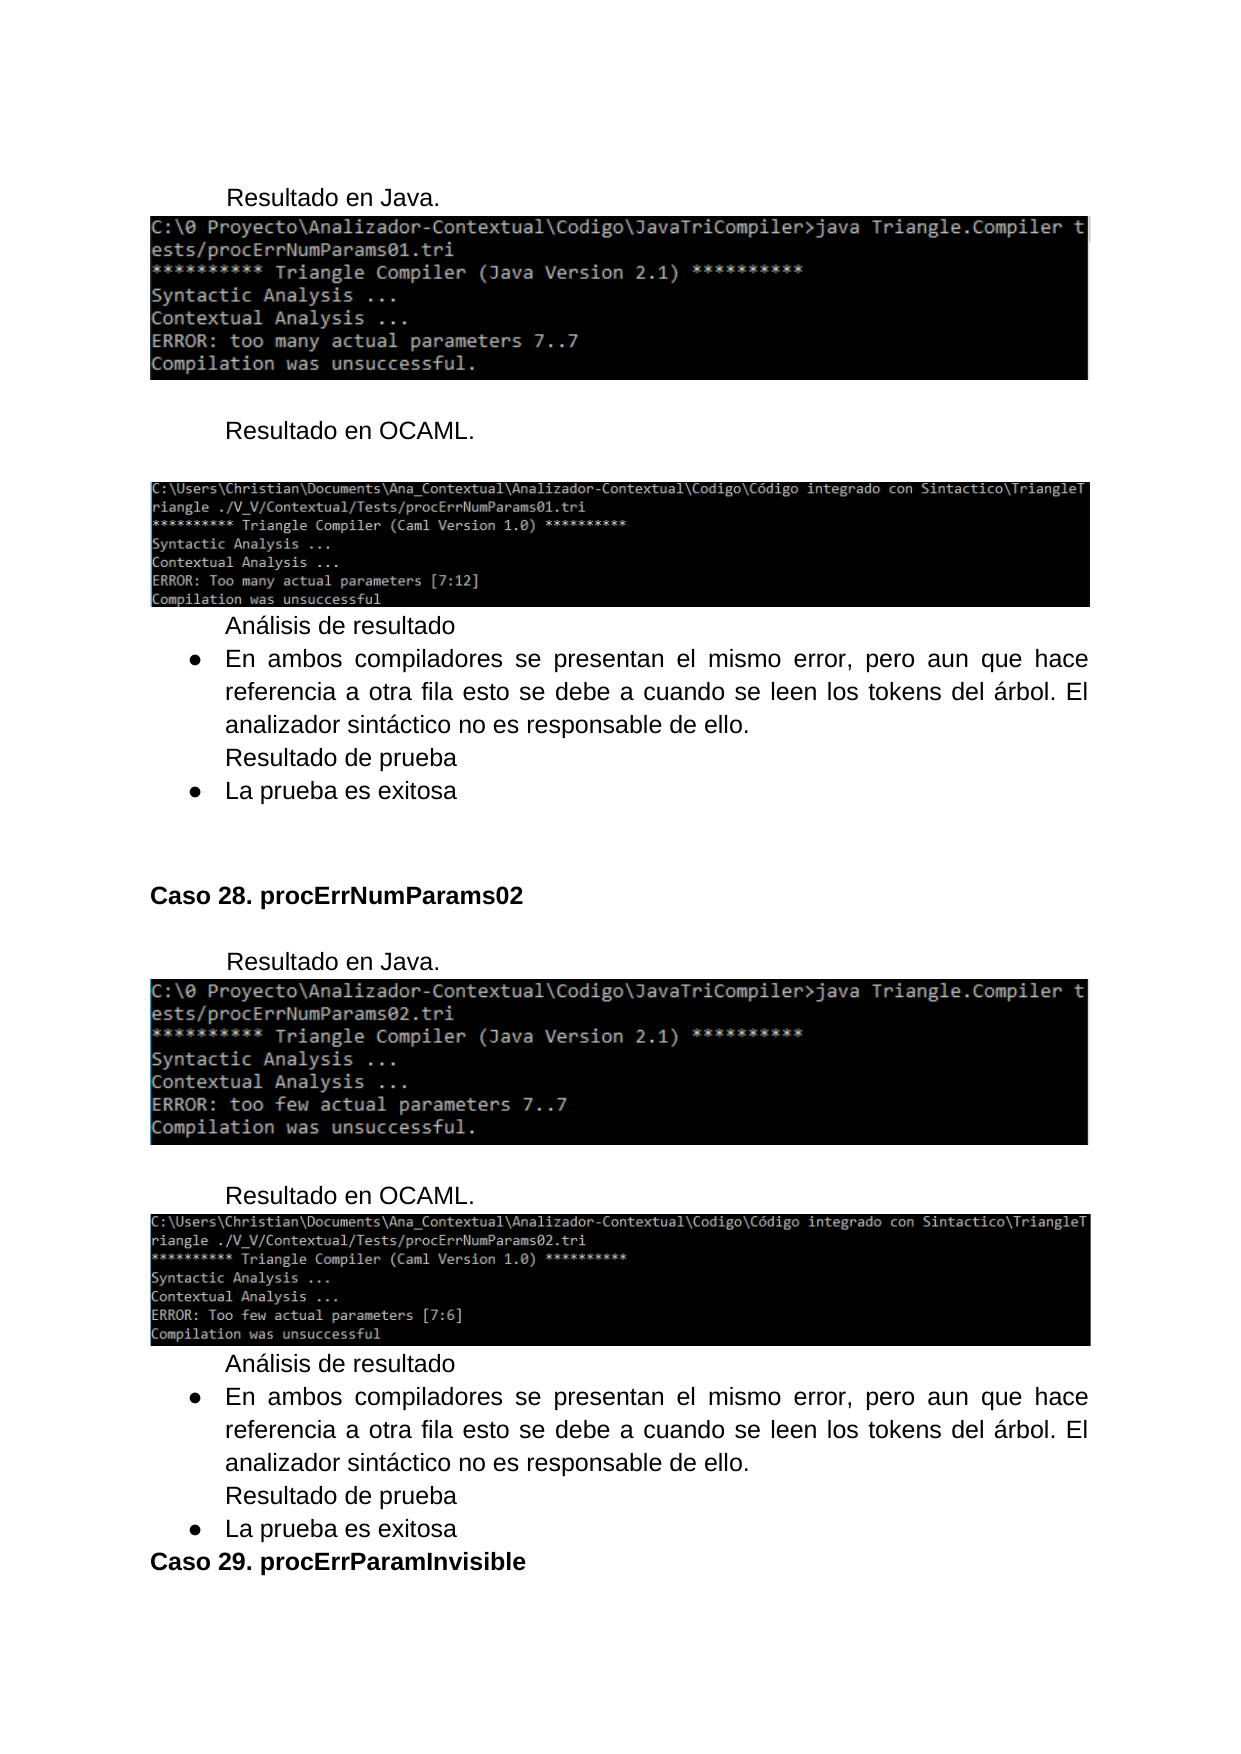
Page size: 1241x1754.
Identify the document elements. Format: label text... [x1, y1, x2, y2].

text Caso 29. procErrParamInvisible [150, 1547, 1090, 1576]
picture [150, 216, 1091, 380]
text Resultado en Java. [150, 947, 1090, 975]
text Análisis de resultado [150, 1349, 1090, 1378]
picture [150, 979, 1091, 1145]
list En ambos compiladores se presentan el mismo error, pero aun que hace referencia a otra fila esto se debe a cuando se leen los tokens del árbol. El analizador sintáctico no es responsable de ello. [187, 644, 1090, 739]
list La prueba es exitosa [187, 776, 1090, 805]
picture [150, 482, 1091, 607]
text Resultado de prueba [150, 1481, 1090, 1510]
text Resultado en OCAML. [150, 416, 1090, 445]
text Resultado en OCAML. [150, 1181, 1090, 1210]
list En ambos compiladores se presentan el mismo error, pero aun que hace referencia a otra fila esto se debe a cuando se leen los tokens del árbol. El analizador sintáctico no es responsable de ello. [187, 1382, 1090, 1477]
text Caso 28. procErrNumParams02 [150, 881, 1090, 909]
text Resultado en Java. [150, 183, 1090, 212]
text Análisis de resultado [150, 611, 1090, 640]
text Resultado de prueba [150, 743, 1090, 772]
list La prueba es exitosa [187, 1514, 1090, 1543]
picture [150, 1214, 1091, 1346]
